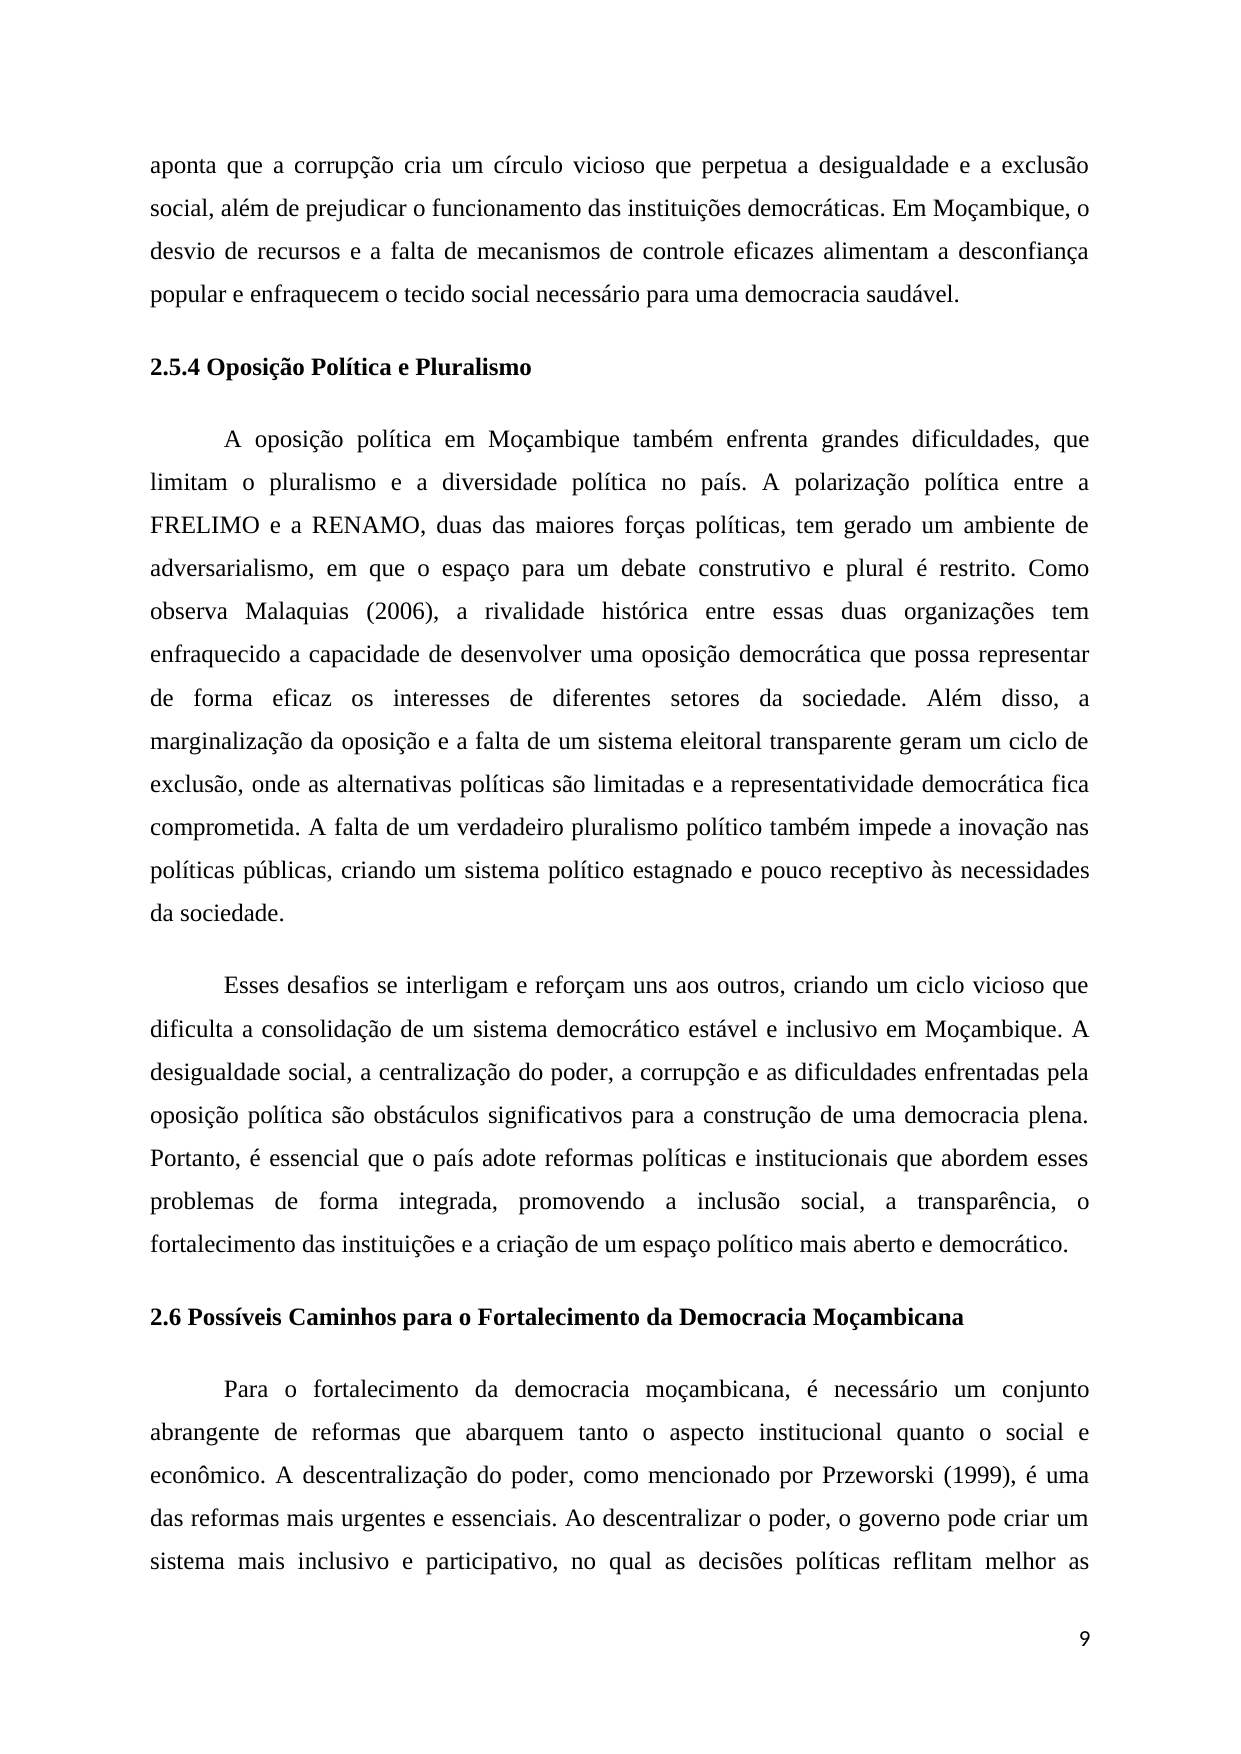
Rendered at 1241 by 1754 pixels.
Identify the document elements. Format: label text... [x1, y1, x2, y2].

text A oposição política em Moçambique também enfrenta grandes dificuldades, que limitam o pluralismo e a diversidade política no país. A polarização política entre a FRELIMO e a RENAMO, duas das maiores forças políticas, tem gerado um ambiente de adversarialismo, em que o espaço para um debate construtivo e plural é restrito. Como observa Malaquias (2006), a rivalidade histórica entre essas duas organizações tem enfraquecido a capacidade de desenvolver uma oposição democrática que possa representar de forma eficaz os interesses de diferentes setores da sociedade. Além disso, a marginalização da oposição e a falta de um sistema eleitoral transparente geram um ciclo de exclusão, onde as alternativas políticas são limitadas e a representatividade democrática fica comprometida. A falta de um verdadeiro pluralismo político também impede a inovação nas políticas públicas, criando um sistema político estagnado e pouco receptivo às necessidades da sociedade. [150, 424, 1090, 927]
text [150, 1374, 1090, 1575]
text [150, 150, 1090, 308]
subtitle 2.6 Possíveis Caminhos para o Fortalecimento da Democracia Moçambicana [150, 1302, 1090, 1330]
text Esses desafios se interligam e reforçam uns aos outros, criando um ciclo vicioso que dificulta a consolidação de um sistema democrático estável e inclusivo em Moçambique. A desigualdade social, a centralização do poder, a corrupção e as dificuldades enfrentadas pela oposição política são obstáculos significativos para a construção de uma democracia plena. Portanto, é essencial que o país adote reformas políticas e institucionais que abordem esses problemas de forma integrada, promovendo a inclusão social, a transparência, o fortalecimento das instituições e a criação de um espaço político mais aberto e democrático. [150, 971, 1090, 1258]
subtitle 2.5.4 Oposição Política e Pluralismo [150, 352, 1090, 380]
